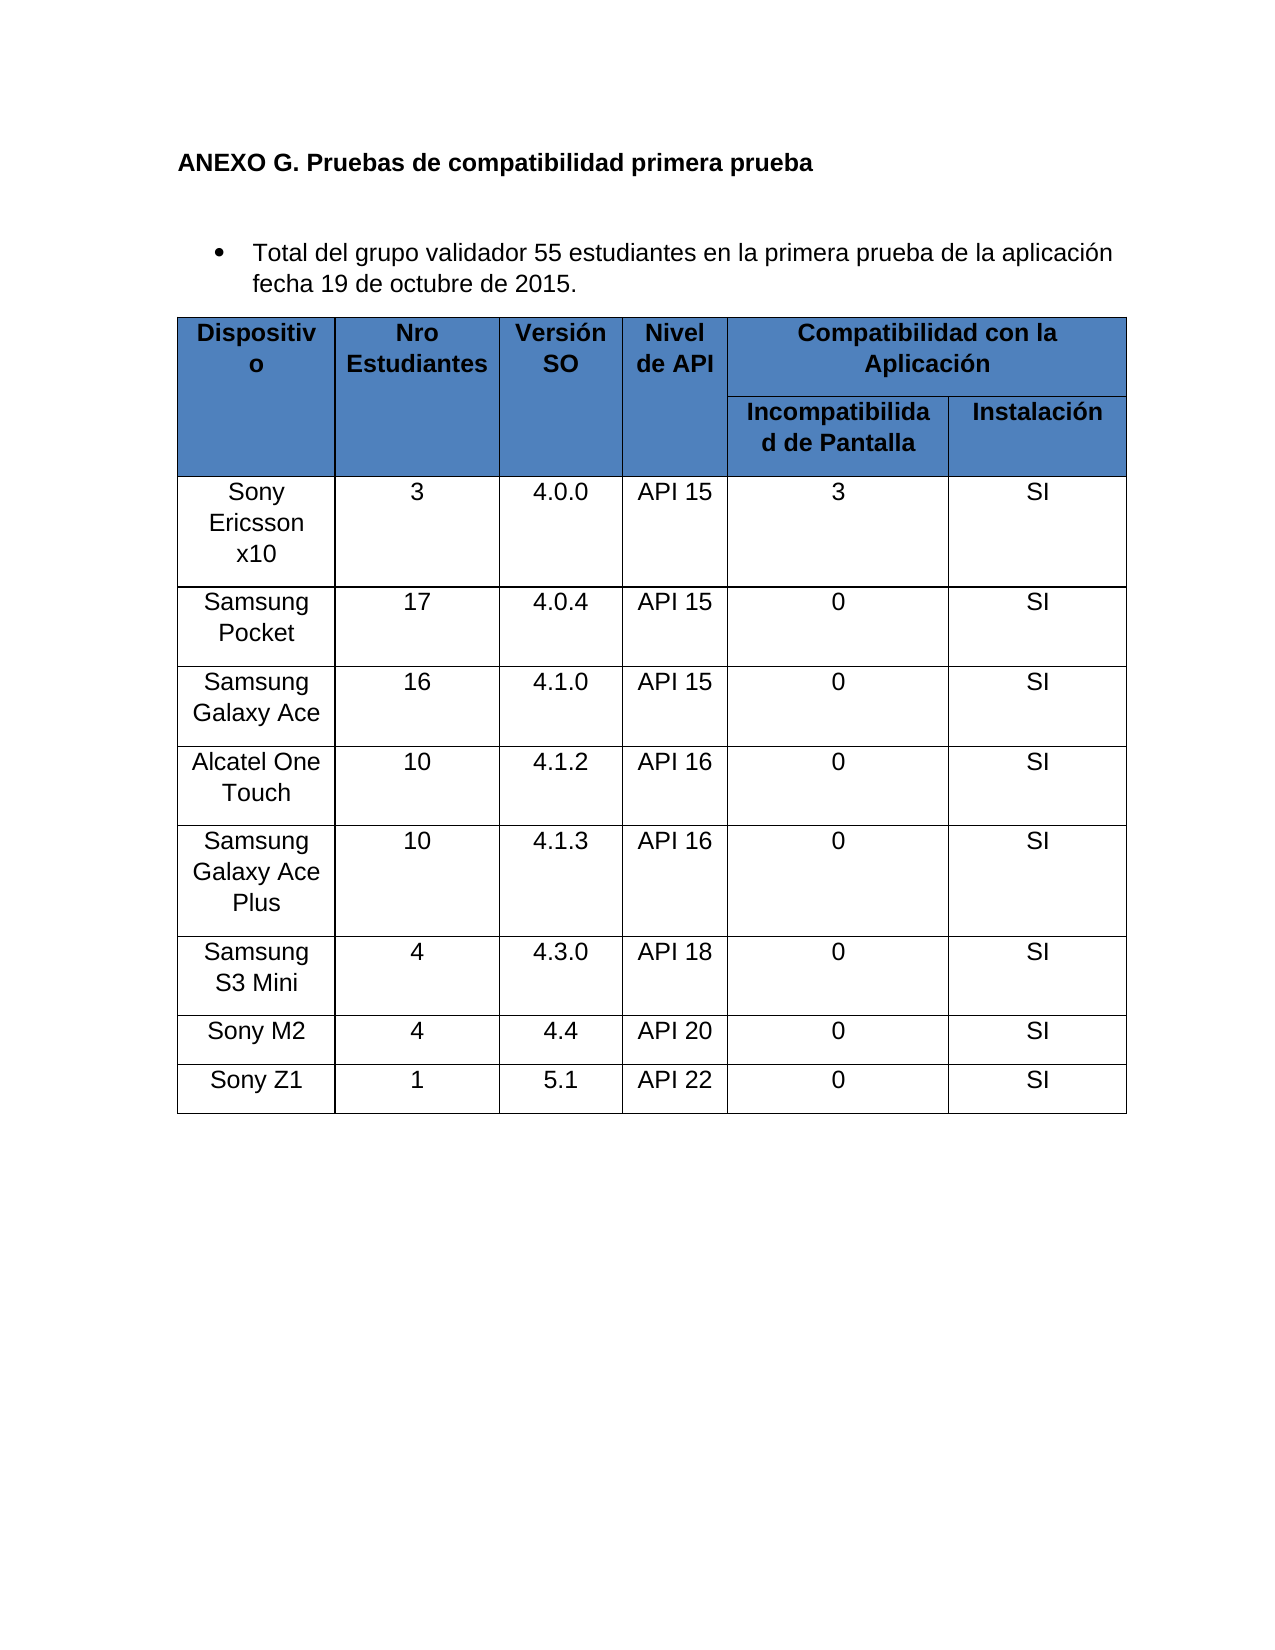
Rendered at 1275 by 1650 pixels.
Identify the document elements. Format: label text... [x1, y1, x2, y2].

table_cell API 22 [623, 1065, 727, 1112]
table_cell 10 [336, 826, 499, 936]
table_cell Samsung Pocket [178, 588, 334, 666]
table_cell 3 [336, 477, 499, 586]
table_cell SI [949, 747, 1126, 825]
table_cell 4 [336, 1016, 499, 1064]
table_cell 4.1.0 [500, 667, 622, 746]
table_cell 4 [336, 937, 499, 1015]
table_cell SI [949, 826, 1126, 936]
table_cell 4.1.2 [500, 747, 622, 825]
table_cell 1 [336, 1065, 499, 1112]
table_cell Sony M2 [178, 1016, 334, 1064]
table_cell 17 [336, 588, 499, 666]
table_cell Samsung S3 Mini [178, 937, 334, 1015]
table_cell SI [949, 1016, 1126, 1064]
list Total del grupo validador 55 estudiantes en la primera prueba de la aplicación fecha 19 de octubre de 2015. [215, 238, 1127, 298]
table_cell Sony Ericsson x10 [178, 477, 334, 586]
table_cell 4.3.0 [500, 937, 622, 1015]
table_cell 3 [728, 477, 948, 586]
table_cell API 16 [623, 747, 727, 825]
table_cell 4.4 [500, 1016, 622, 1064]
table_cell 16 [336, 667, 499, 746]
table_cell 4.0.4 [500, 588, 622, 666]
table_cell SI [949, 477, 1126, 586]
table_cell 0 [728, 588, 948, 666]
table_cell API 20 [623, 1016, 727, 1064]
table_cell 4.0.0 [500, 477, 622, 586]
table_cell SI [949, 667, 1126, 746]
table_cell SI [949, 1065, 1126, 1112]
table_header Nro Estudiantes [336, 318, 499, 476]
table_cell API 15 [623, 477, 727, 586]
table_cell API 15 [623, 588, 727, 666]
table_cell 4.1.3 [500, 826, 622, 936]
subtitle ANEXO G. Pruebas de compatibilidad primera prueba [177, 148, 1127, 176]
table_cell API 15 [623, 667, 727, 746]
table_cell 0 [728, 667, 948, 746]
table_cell Samsung Galaxy Ace [178, 667, 334, 746]
table_cell 10 [336, 747, 499, 825]
table_cell Sony Z1 [178, 1065, 334, 1112]
table_cell Samsung Galaxy Ace Plus [178, 826, 334, 936]
table_cell 0 [728, 1016, 948, 1064]
table_cell 0 [728, 747, 948, 825]
table_cell API 18 [623, 937, 727, 1015]
table_cell Incompatibilidad de Pantalla [728, 397, 948, 476]
table_header Dispositivo [178, 318, 334, 476]
table_header Nivel de API [623, 318, 727, 476]
table_cell 0 [728, 1065, 948, 1112]
table_cell 0 [728, 937, 948, 1015]
table_cell SI [949, 937, 1126, 1015]
table_cell API 16 [623, 826, 727, 936]
table_header Compatibilidad con la Aplicación [728, 318, 1126, 396]
table_cell 5.1 [500, 1065, 622, 1112]
table_cell Instalación [949, 397, 1126, 476]
table_cell 0 [728, 826, 948, 936]
table_header Versión SO [500, 318, 622, 476]
table_cell SI [949, 588, 1126, 666]
table_cell Alcatel One Touch [178, 747, 334, 825]
